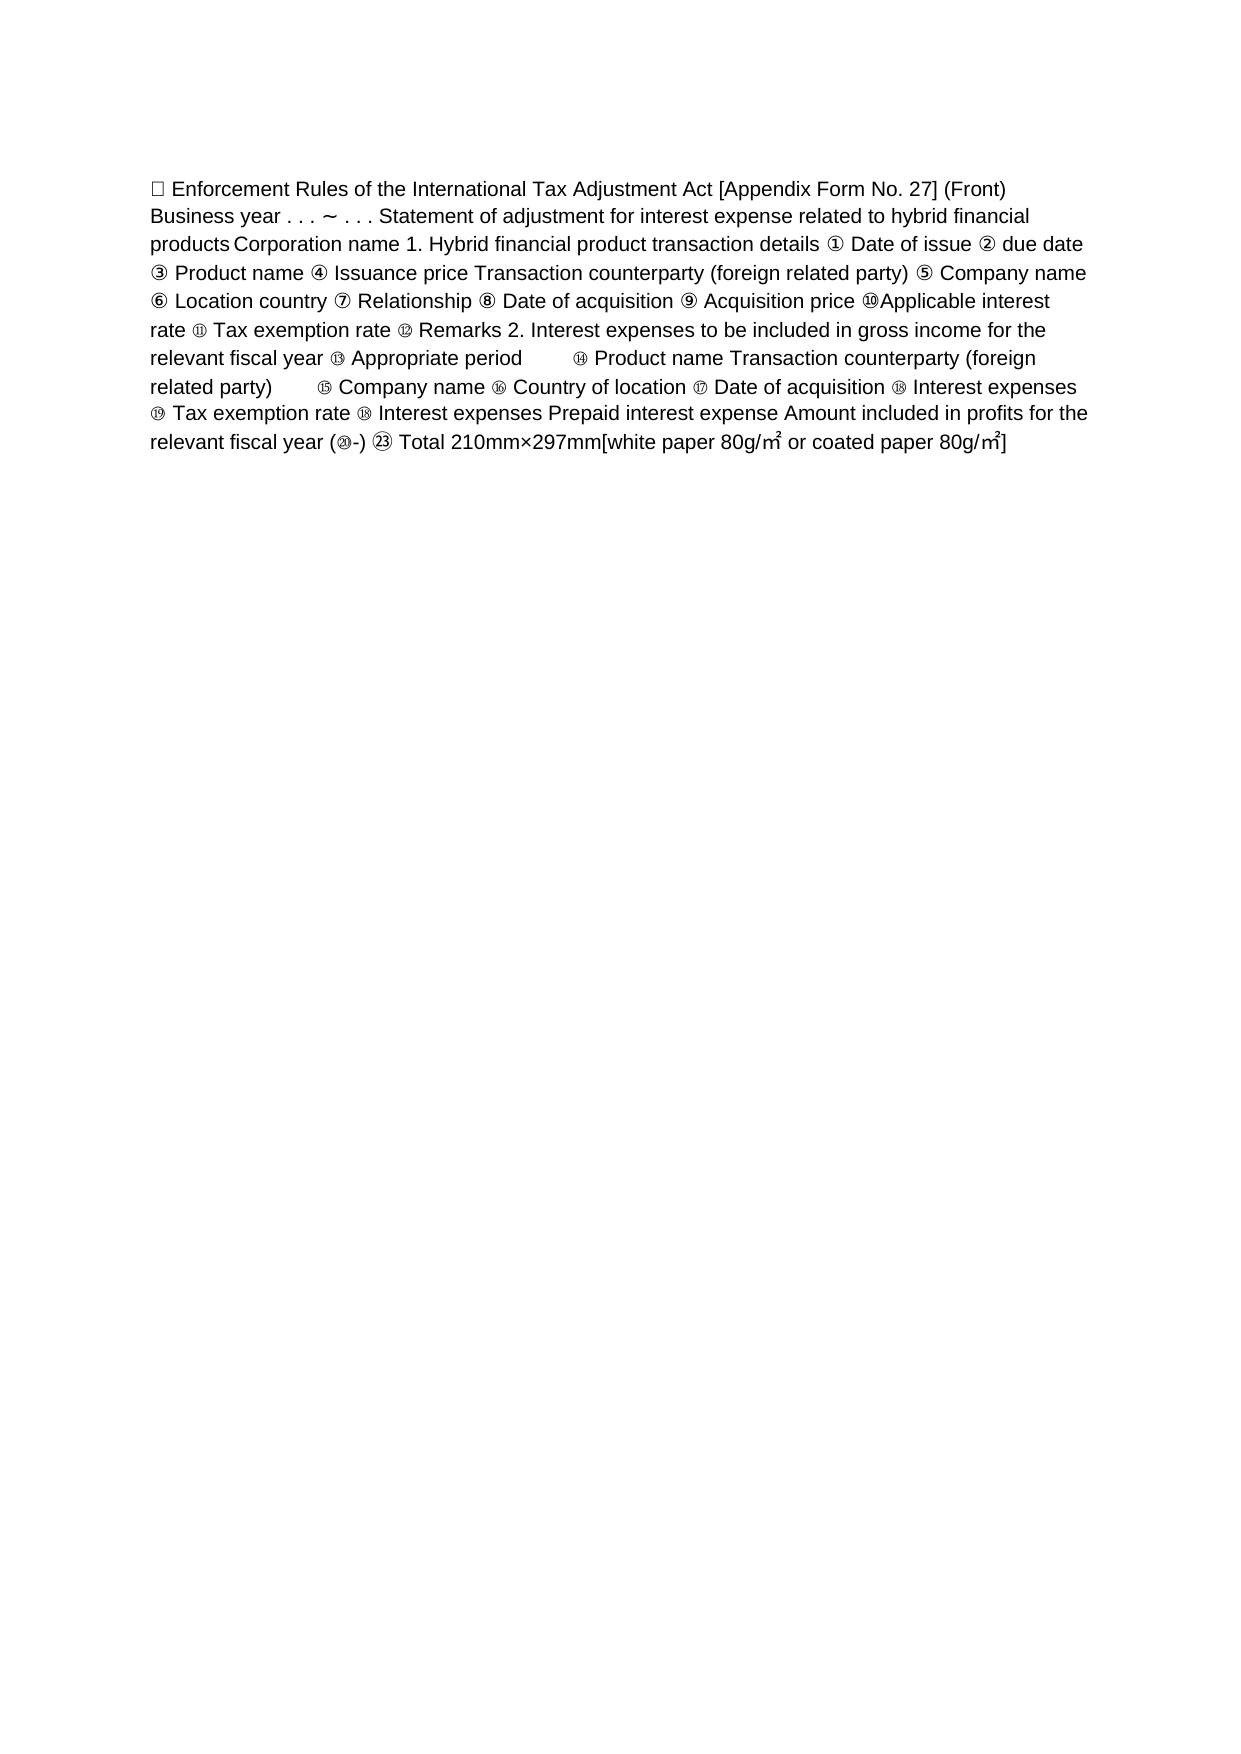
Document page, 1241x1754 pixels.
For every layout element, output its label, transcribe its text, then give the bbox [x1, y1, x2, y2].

text  Enforcement Rules of the International Tax Adjustment Act [Appendix Form No. 27] (Front) Business year . . . ∼ . . . Statement of adjustment for interest expense related to hybrid financial products Corporation name 1. Hybrid financial product transaction details ① Date of issue ② due date ③ Product name ④ Issuance price Transaction counterparty (foreign related party) ⑤ Company name ⑥ Location country ⑦ Relationship ⑧ Date of acquisition ⑨ Acquisition price ⑩Applicable interest rate ⑪ Tax exemption rate ⑫ Remarks 2. Interest expenses to be included in gross income for the relevant fiscal year ⑬ Appropriate period ⑭ Product name Transaction counterparty (foreign related party) ⑮ Company name ⑯ Country of location ⑰ Date of acquisition ⑱ Interest expenses ⑲ Tax exemption rate ⑱ Interest expenses Prepaid interest expense Amount included in profits for the relevant fiscal year (⑳-) ㉓ Total 210mm×297mm[white paper 80g/㎡ or coated paper 80g/㎡] [150, 177, 1090, 456]
